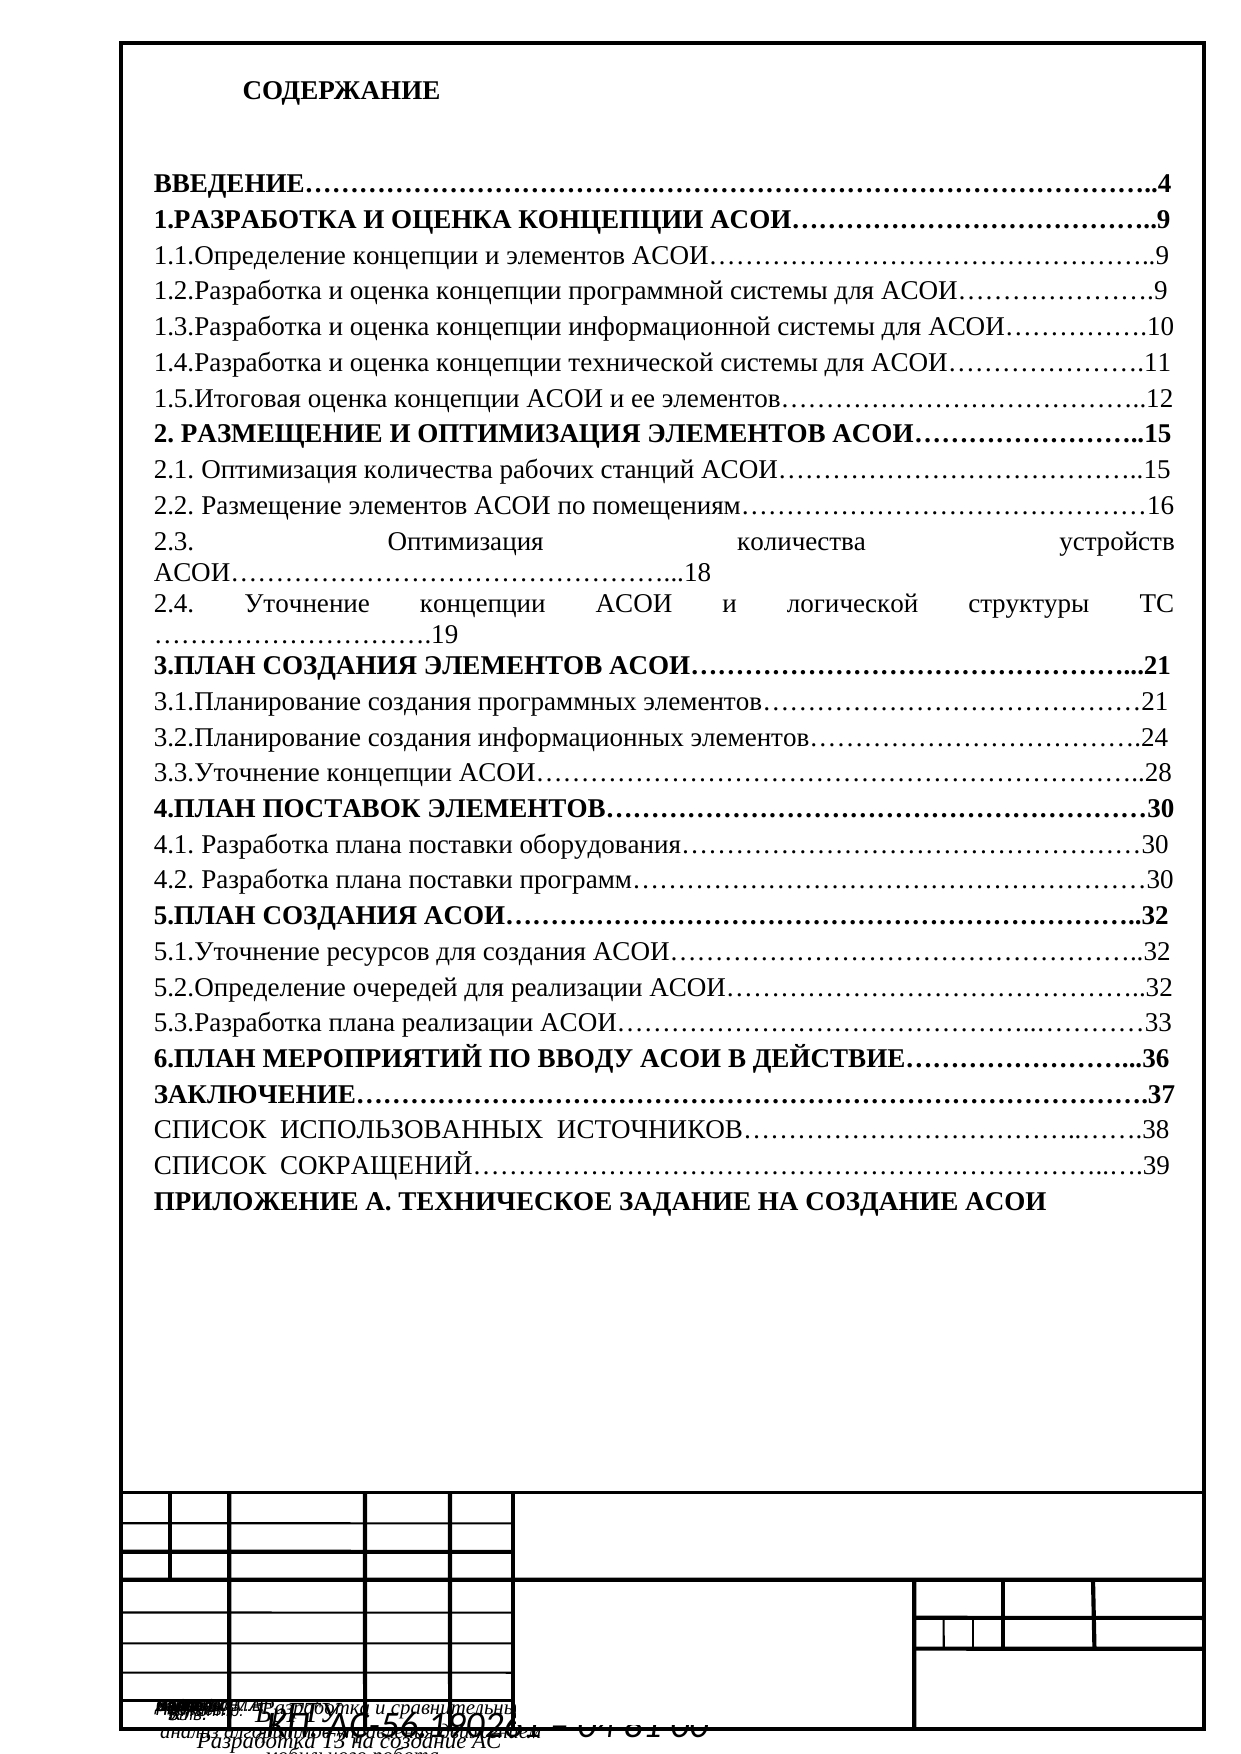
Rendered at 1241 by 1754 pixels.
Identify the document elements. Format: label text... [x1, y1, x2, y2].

text СПИСОК ИСПОЛЬЗОВАННЫХ ИСТОЧНИКОВ………………………………..…….38 [153, 1114, 1175, 1145]
text ВВЕДЕНИЕ…………………………………………………………………………………..4 [153, 167, 1175, 198]
text 3.3.Уточнение концепции АСОИ…………………………………………………………..28 [153, 756, 1175, 787]
text 2.2. Размещение элементов АСОИ по помещениям………………………………………16 [153, 489, 1175, 520]
text 2. РАЗМЕЩЕНИЕ И ОПТИМИЗАЦИЯ ЭЛЕМЕНТОВ АСОИ……………………..15 [153, 417, 1175, 448]
text 3.1.Планирование создания программных элементов……………………………………21 [153, 685, 1175, 716]
text 5.ПЛАН СОЗДАНИЯ АСОИ……………………………………………………………..32 [153, 899, 1175, 930]
text 2.3. Оптимизация количества устройств АСОИ…………………………………………...18 [153, 524, 1175, 587]
text 1.2.Разработка и оценка концепции программной системы для АСОИ………………….9 [153, 274, 1175, 306]
text ЗАКЛЮЧЕНИЕ…………………………………………………………………………….37 [153, 1078, 1175, 1109]
text 5.1.Уточнение ресурсов для создания АСОИ……………………………………………..32 [153, 935, 1175, 966]
text 1.РАЗРАБОТКА И ОЦЕНКА КОНЦЕПЦИИ АСОИ…………………………………..9 [153, 203, 1175, 234]
text содержание [153, 74, 1175, 105]
text 5.2.Определение очередей для реализации АСОИ………………………………………..32 [153, 971, 1175, 1002]
text 4.1. Разработка плана поставки оборудования……………………………………………30 [153, 828, 1175, 859]
text 3.ПЛАН СОЗДАНИЯ ЭЛЕМЕНТОВ АСОИ…………………………………………...21 [153, 649, 1175, 680]
text 5.3.Разработка плана реализации АСОИ………………………………………..…………33 [153, 1006, 1175, 1038]
text 6.ПЛАН МЕРОПРИЯТИЙ ПО ВВОДУ АСОИ В ДЕЙСТВИЕ……………………...36 [153, 1042, 1175, 1073]
text 3.2.Планирование создания информационных элементов……………………………….24 [153, 721, 1175, 752]
text 4.2. Разработка плана поставки программ…………………………………………………30 [153, 863, 1175, 895]
text СПИСОК СОКРАЩЕНИЙ……………………………………………………………..….39 [153, 1149, 1175, 1181]
text 1.4.Разработка и оценка концепции технической системы для АСОИ………………….11 [153, 346, 1175, 377]
text 1.5.Итоговая оценка концепции АСОИ и ее элементов…………………………………..12 [153, 382, 1175, 413]
text 2.1. Оптимизация количества рабочих станций АСОИ…………………………………..15 [153, 453, 1175, 484]
text 4.ПЛАН ПОСТАВОК ЭЛЕМЕНТОВ……………………………………………………30 [153, 792, 1175, 823]
text 2.4. Уточнение концепции АСОИ и логической структуры ТС ………………………….19 [153, 587, 1175, 649]
text ПРИЛОЖЕНИЕ А. ТЕХНИЧЕСКОЕ ЗАДАНИЕ НА СОЗДАНИЕ АСОИ [153, 1185, 1175, 1216]
text 1.1.Определение концепции и элементов АСОИ…………………………………………..9 [153, 239, 1175, 270]
text 1.3.Разработка и оценка концепции информационной системы для АСОИ…………….10 [153, 310, 1175, 341]
